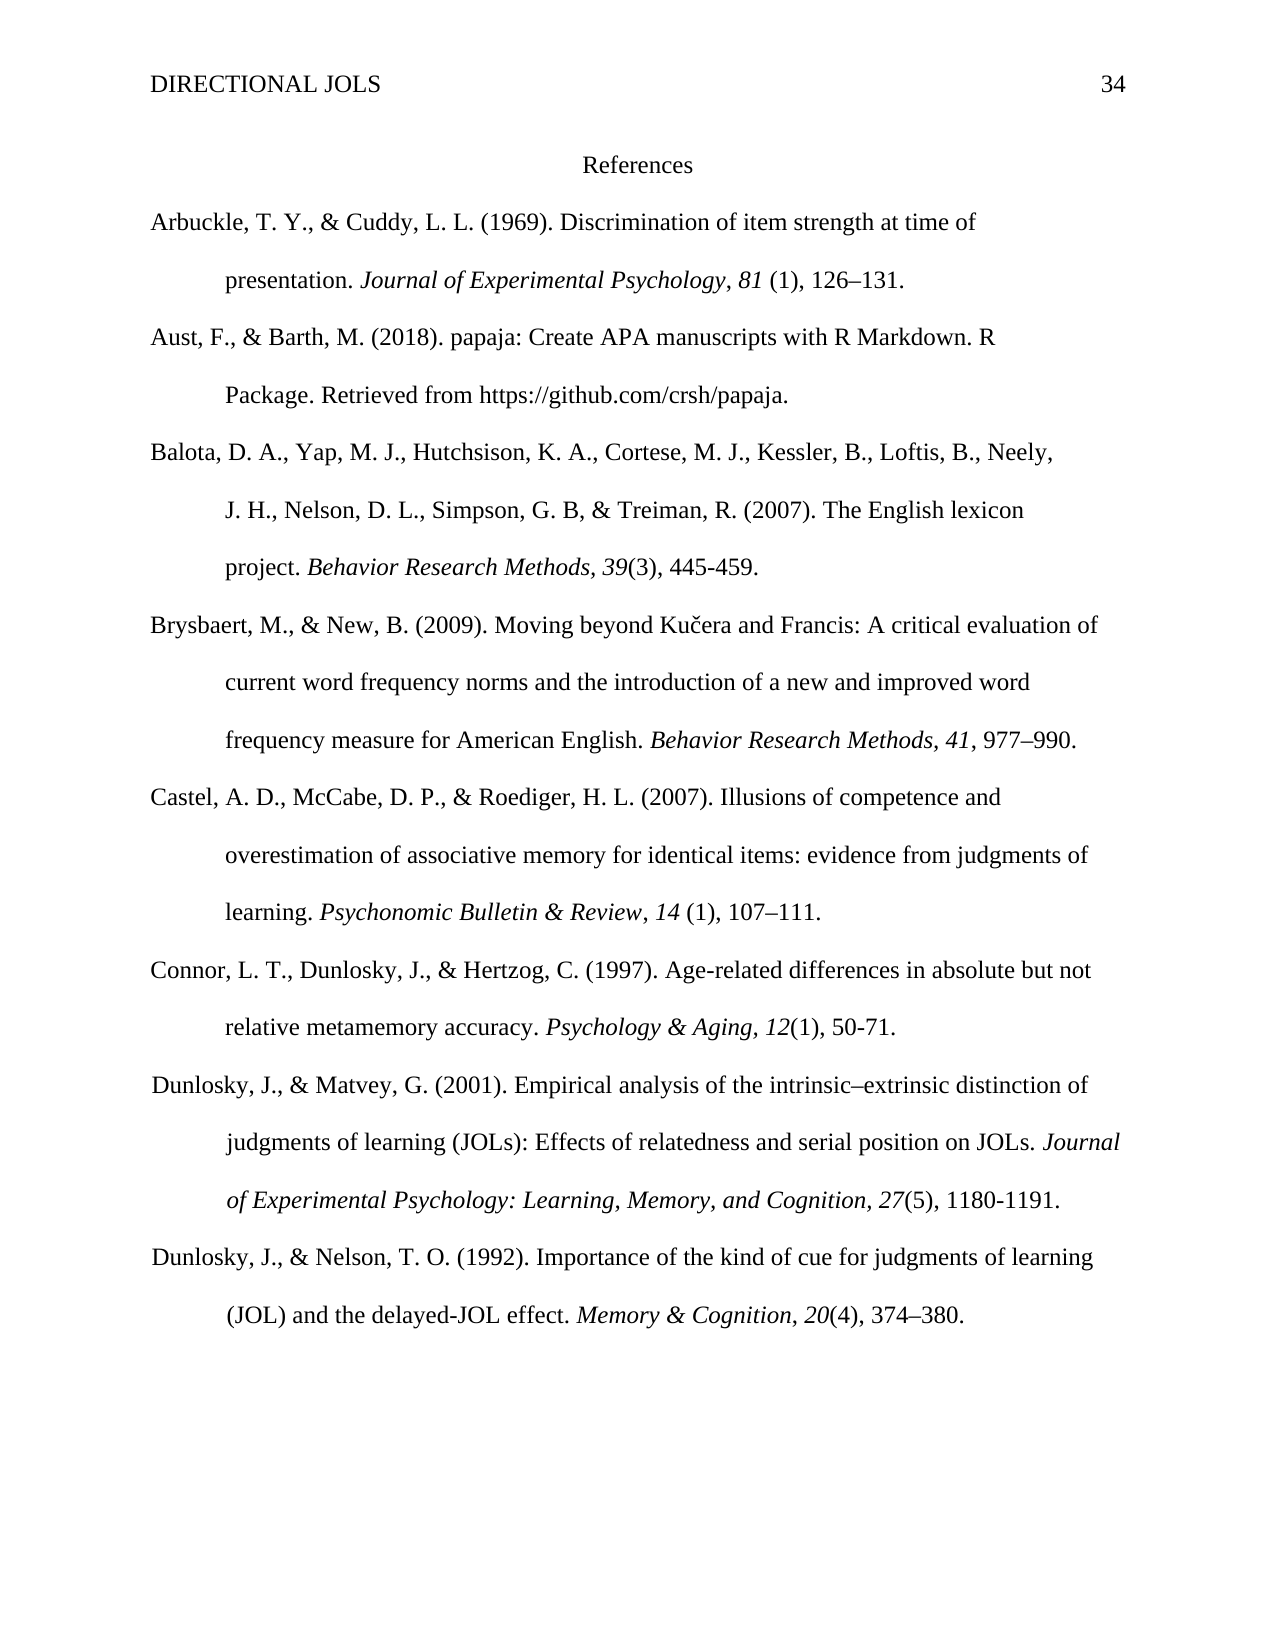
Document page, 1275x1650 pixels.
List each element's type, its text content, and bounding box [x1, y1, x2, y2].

text Aust, F., & Barth, M. (2018). papaja: Create APA manuscripts with R Markdown. R Package. Retrieved from https://github.com/crsh/papaja. [150, 322, 1073, 409]
text Castel, A. D., McCabe, D. P., & Roediger, H. L. (2007). Illusions of competence and overestimation of associative memory for identical items: evidence from judgments of learning. Psychonomic Bulletin & Review, 14 (1), 107–111. [150, 782, 1125, 926]
text Brysbaert, M., & New, B. (2009). Moving beyond Kučera and Francis: A critical evaluation of current word frequency norms and the introduction of a new and improved word frequency measure for American English. Behavior Research Methods, 41, 977–990. [150, 610, 1125, 754]
text Dunlosky, J., & Nelson, T. O. (1992). Importance of the kind of cue for judgments of learning (JOL) and the delayed-JOL effect. Memory & Cognition, 20(4), 374–380. [151, 1242, 1125, 1329]
text Arbuckle, T. Y., & Cuddy, L. L. (1969). Discrimination of item strength at time of presentation. Journal of Experimental Psychology, 81 (1), 126–131. [150, 207, 1039, 294]
text Connor, L. T., Dunlosky, J., & Hertzog, C. (1997). Age-related differences in absolute but not relative metamemory accuracy. Psychology & Aging, 12(1), 50-71. [150, 955, 1125, 1041]
text Dunlosky, J., & Matvey, G. (2001). Empirical analysis of the intrinsic–extrinsic distinction of judgments of learning (JOLs): Effects of relatedness and serial position on JOLs. Journal of Experimental Psychology: Learning, Memory, and Cognition, 27(5), 1180-1191. [151, 1070, 1125, 1214]
text Balota, D. A., Yap, M. J., Hutchsison, K. A., Cortese, M. J., Kessler, B., Loftis, B., Neely, J. H., Nelson, D. L., Simpson, G. B, & Treiman, R. (2007). The English lexicon project. Behavior Research Methods, 39(3), 445-459. [150, 437, 1073, 581]
text References [150, 150, 1125, 179]
